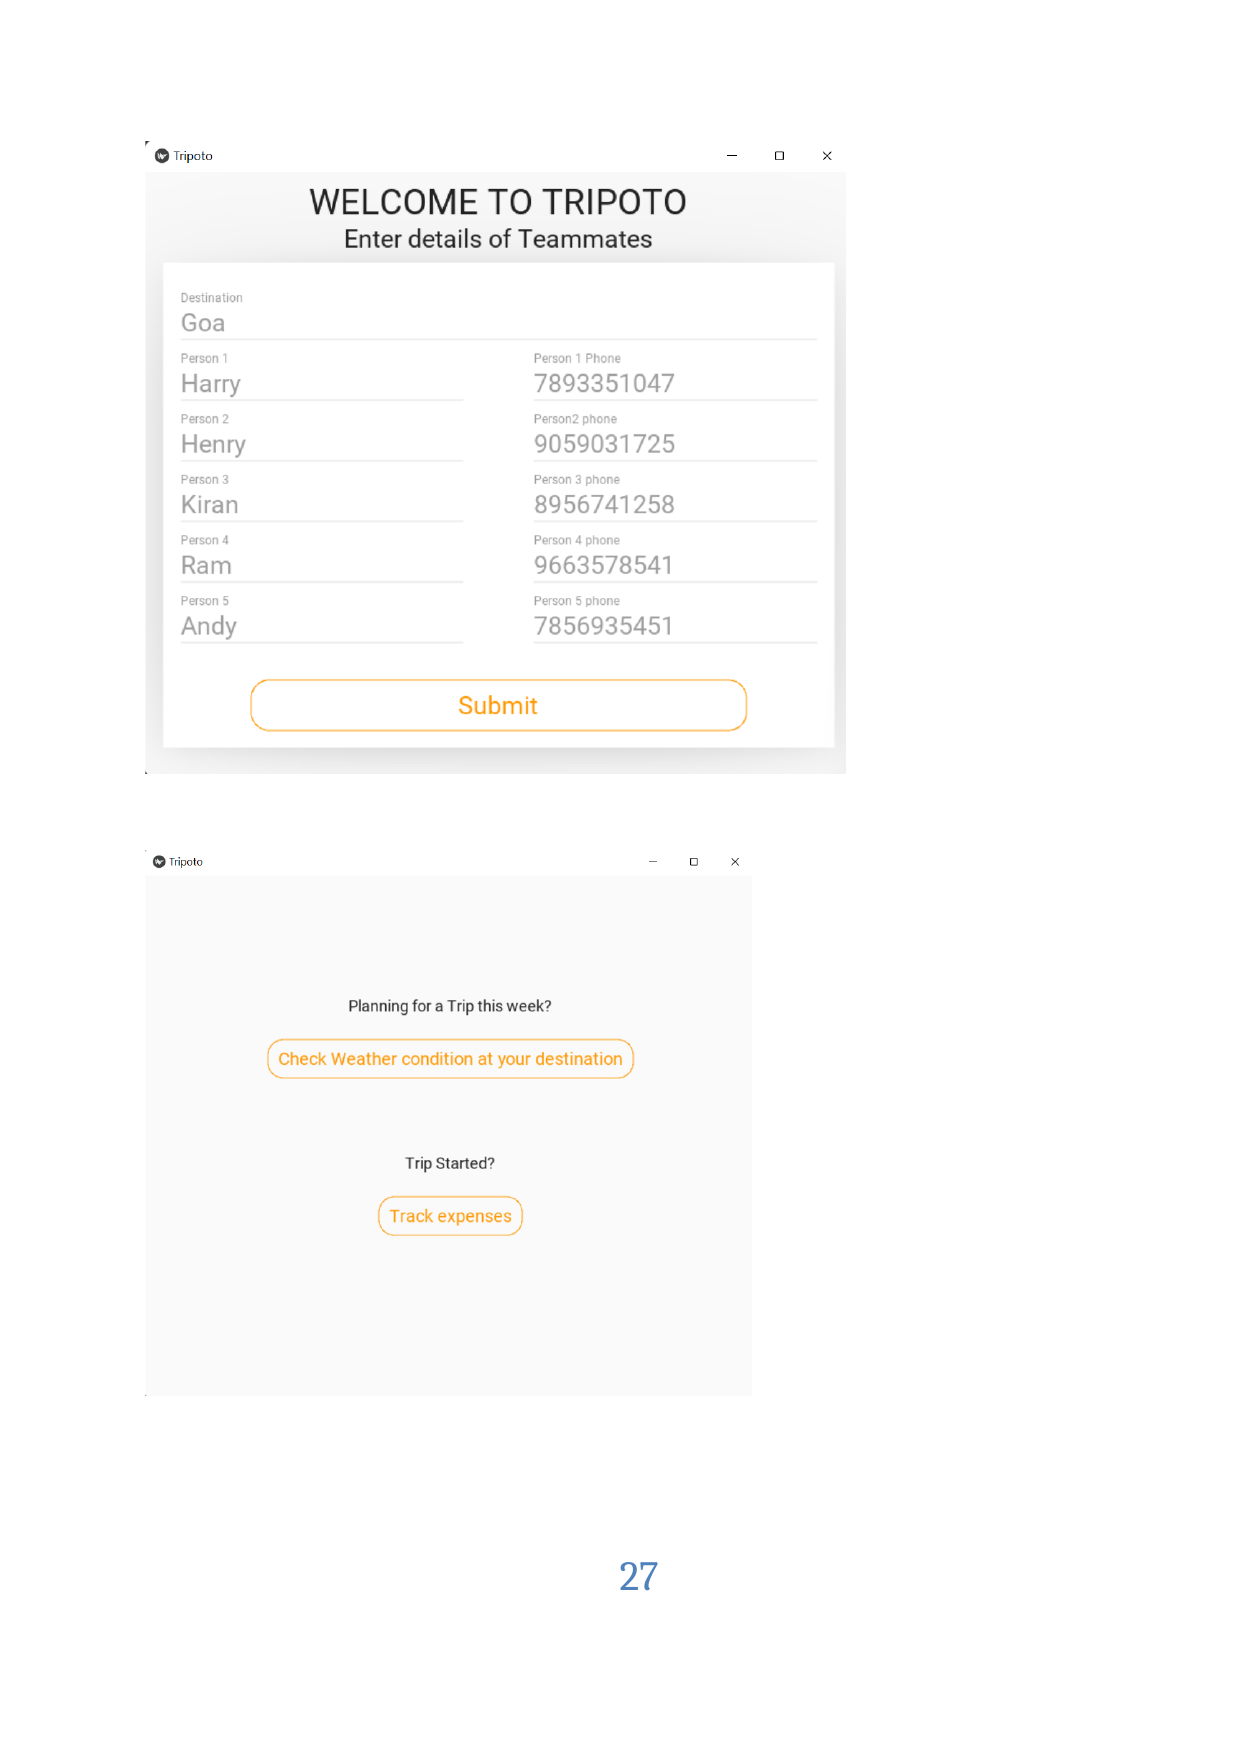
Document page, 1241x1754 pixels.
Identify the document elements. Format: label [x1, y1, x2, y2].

picture [145, 141, 847, 774]
picture [145, 850, 753, 1396]
